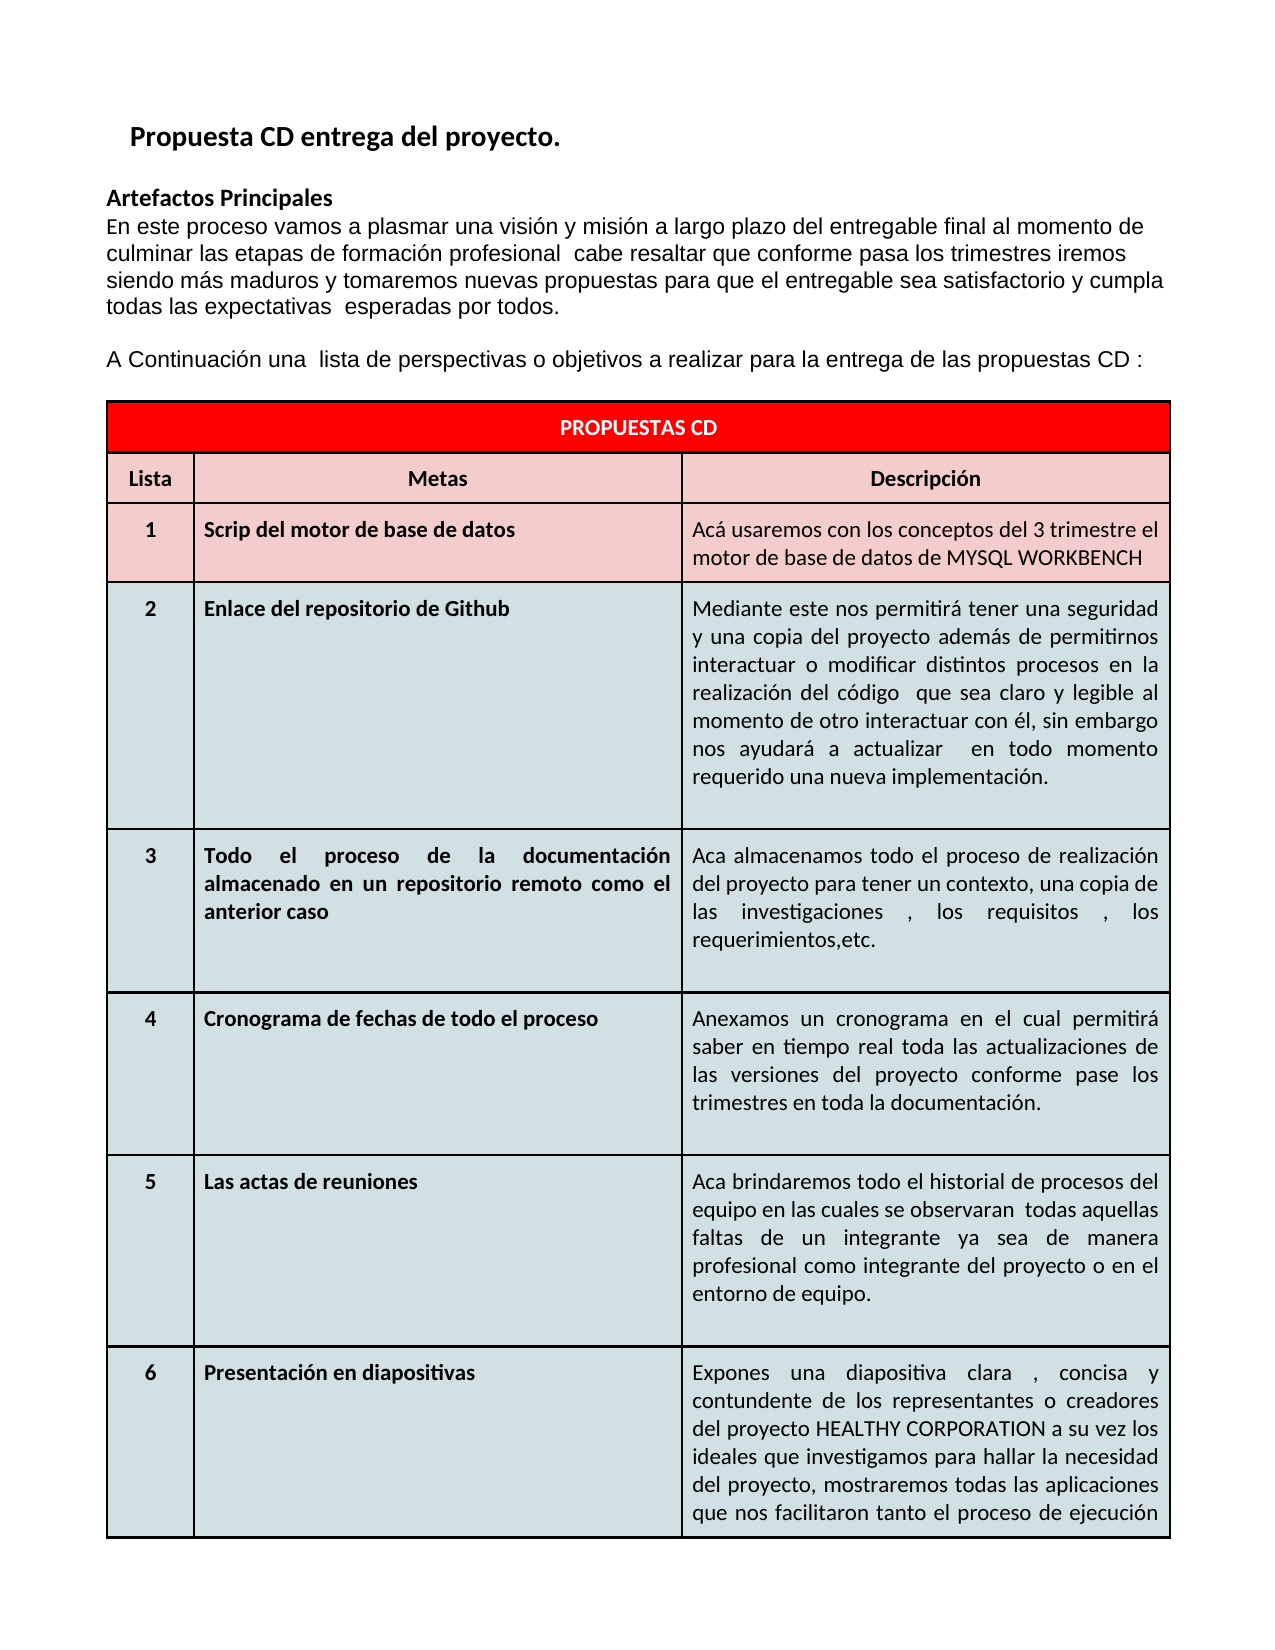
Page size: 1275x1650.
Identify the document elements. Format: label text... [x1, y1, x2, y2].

table_cell 2 [108, 583, 193, 828]
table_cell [195, 1348, 681, 1536]
text En este proceso vamos a plasmar una visión y misión a largo plazo del entregable final al momento de culminar las etapas de formación profesional cabe resaltar que conforme pasa los trimestres iremos siendo más maduros y tomaremos nuevas propuestas para que el entregable sea satisfactorio y cumpla todas las expectativas esperadas por todos. [106, 212, 1169, 319]
table_cell Todo el proceso de la documentación almacenado en un repositorio remoto como el anterior caso [195, 830, 681, 991]
table_cell Cronograma de fechas de todo el proceso [195, 994, 681, 1154]
table_cell Las actas de reuniones [195, 1156, 681, 1345]
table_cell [683, 1348, 1169, 1536]
table_cell Lista [108, 454, 193, 502]
table_cell Metas [195, 454, 681, 502]
table_cell Anexamos un cronograma en el cual permitirá saber en tiempo real toda las actualizaciones de las versiones del proyecto conforme pase los trimestres en toda la documentación. [683, 994, 1169, 1154]
text A Continuación una lista de perspectivas o objetivos a realizar para la entrega de las propuestas CD : [106, 346, 1169, 372]
table_cell 3 [108, 830, 193, 991]
table_cell 4 [108, 994, 193, 1154]
text Artefactos Principales [106, 182, 1169, 212]
table_cell 1 [108, 504, 193, 581]
table_cell Mediante este nos permitirá tener una seguridad y una copia del proyecto además de permitirnos interactuar o modificar distintos procesos en la realización del código que sea claro y legible al momento de otro interactuar con él, sin embargo nos ayudará a actualizar en todo momento requerido una nueva implementación. [683, 583, 1169, 828]
table_header PROPUESTAS CD [108, 403, 1169, 451]
table_cell Acá usaremos con los conceptos del 3 trimestre el motor de base de datos de MYSQL WORKBENCH [683, 504, 1169, 581]
table_cell Descripción [683, 454, 1169, 502]
subtitle Propuesta CD entrega del proyecto. [118, 118, 1169, 154]
table_cell Aca brindaremos todo el historial de procesos del equipo en las cuales se observaran todas aquellas faltas de un integrante ya sea de manera profesional como integrante del proyecto o en el entorno de equipo. [683, 1156, 1169, 1345]
table_cell Aca almacenamos todo el proceso de realización del proyecto para tener un contexto, una copia de las investigaciones , los requisitos , los requerimientos,etc. [683, 830, 1169, 991]
table_cell Enlace del repositorio de Github [195, 583, 681, 828]
table_cell 6 [108, 1348, 193, 1536]
table_cell 5 [108, 1156, 193, 1345]
table_cell Scrip del motor de base de datos [195, 504, 681, 581]
